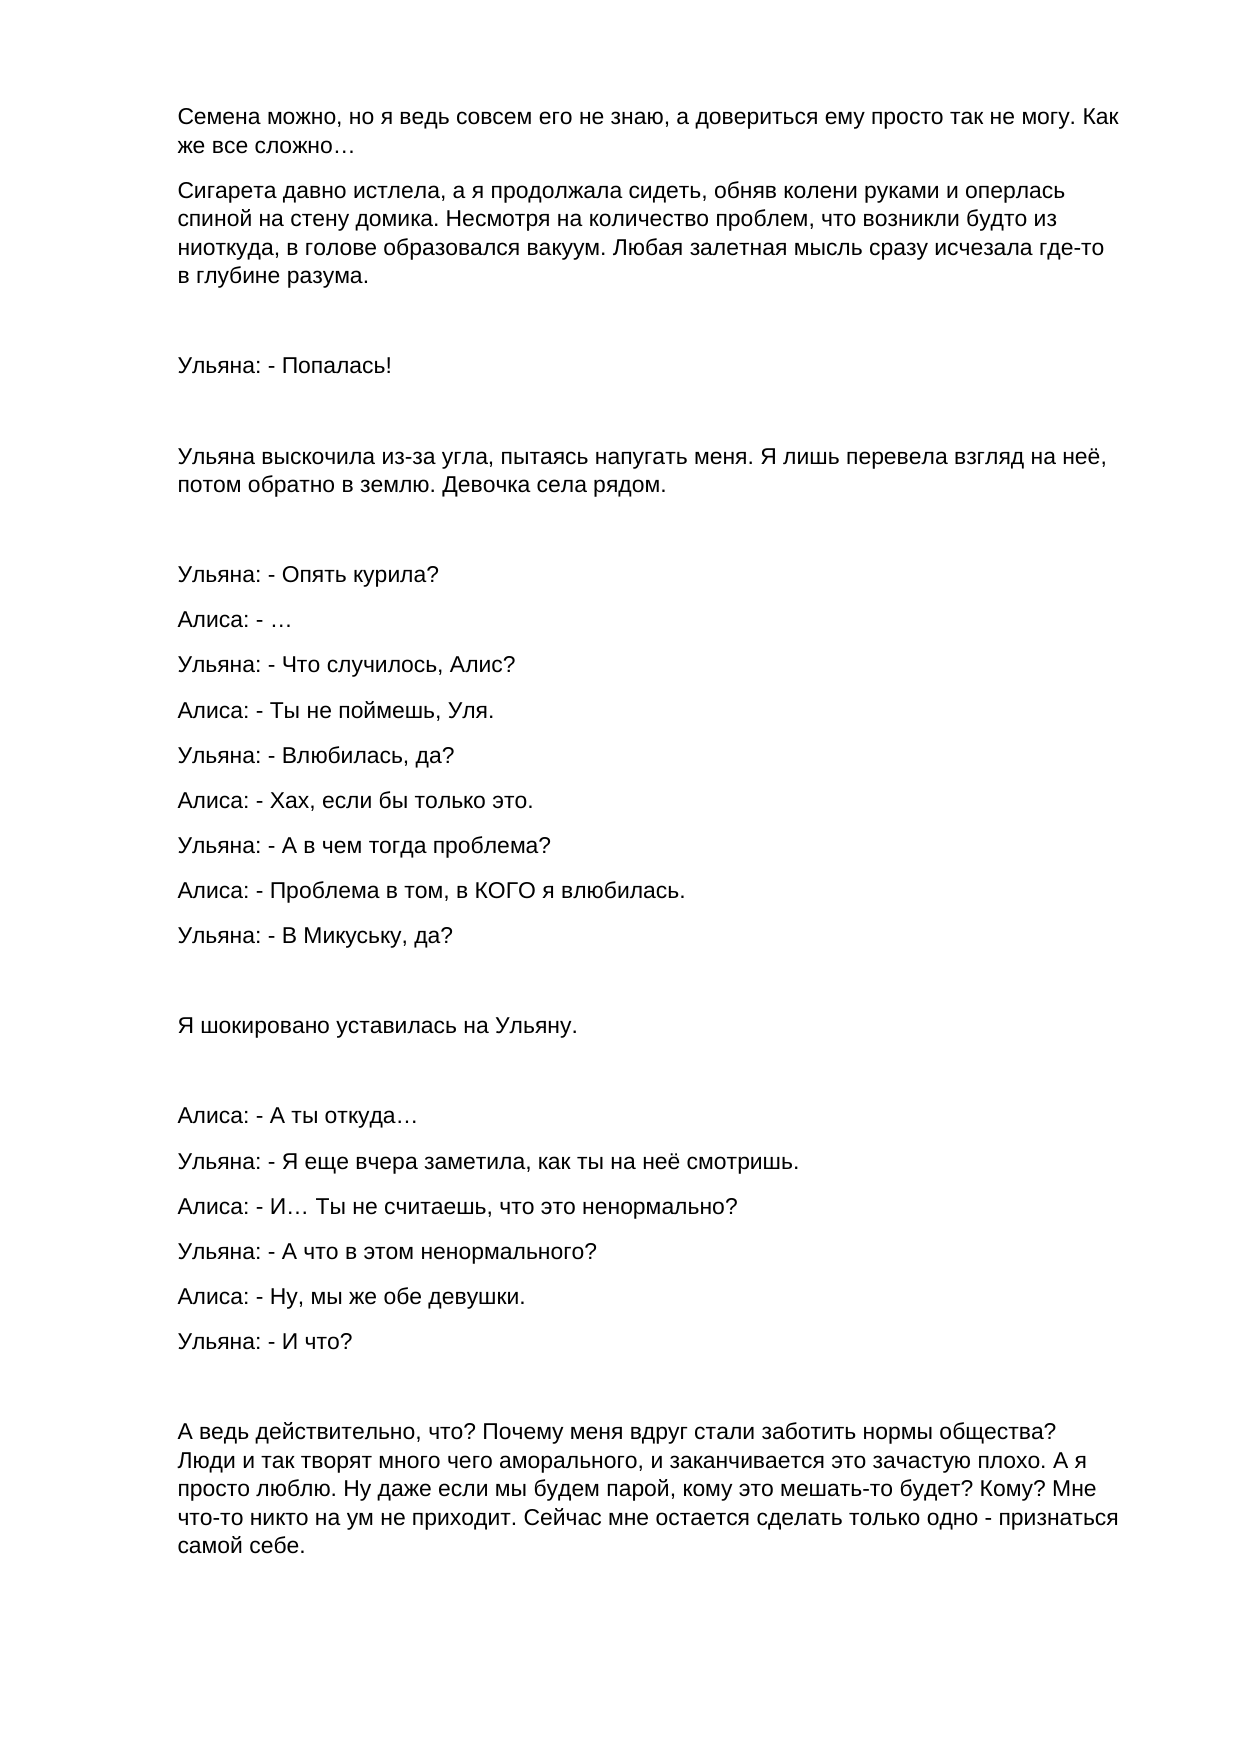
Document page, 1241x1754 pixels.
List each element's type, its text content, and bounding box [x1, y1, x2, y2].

text Ульяна: - Влюбилась, да? [177, 742, 1121, 768]
text Ульяна: - Опять курила? [177, 561, 1121, 588]
text А ведь действительно, что? Почему меня вдруг стали заботить нормы общества? Люди и так творят много чего аморального, и заканчивается это зачастую плохо. А я просто люблю. Ну даже если мы будем парой, кому это мешать-то будет? Кому? Мне что-то никто на ум не приходит. Сейчас мне остается сделать только одно - признаться самой себе. [177, 1418, 1121, 1558]
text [177, 103, 1121, 158]
text Ульяна: - В Микуську, да? [177, 922, 1121, 948]
text Алиса: - Проблема в том, в КОГО я влюбилась. [177, 877, 1121, 903]
text Алиса: - Ну, мы же обе девушки. [177, 1283, 1121, 1309]
text Ульяна: - А что в этом ненормального? [177, 1238, 1121, 1264]
text Ульяна: - Попалась! [177, 352, 1121, 379]
text Алиса: - Ты не поймешь, Уля. [177, 697, 1121, 723]
text Алиса: - … [177, 606, 1121, 633]
text Алиса: - Хах, если бы только это. [177, 787, 1121, 813]
text Ульяна: - Что случилось, Алис? [177, 651, 1121, 678]
text Сигарета давно истлела, а я продолжала сидеть, обняв колени руками и оперлась спиной на стену домика. Несмотря на количество проблем, что возникли будто из ниоткуда, в голове образовался вакуум. Любая залетная мысль сразу исчезала где-то в глубине разума. [177, 177, 1121, 288]
text Ульяна: - Я еще вчера заметила, как ты на неё смотришь. [177, 1148, 1121, 1174]
text Ульяна выскочила из-за угла, пытаясь напугать меня. Я лишь перевела взгляд на неё, потом обратно в землю. Девочка села рядом. [177, 443, 1121, 497]
text Алиса: - И… Ты не считаешь, что это ненормально? [177, 1193, 1121, 1219]
text Алиса: - А ты откуда… [177, 1102, 1121, 1129]
text Ульяна: - И что? [177, 1328, 1121, 1354]
text Ульяна: - А в чем тогда проблема? [177, 832, 1121, 858]
text Я шокировано уставилась на Ульяну. [177, 1012, 1121, 1039]
